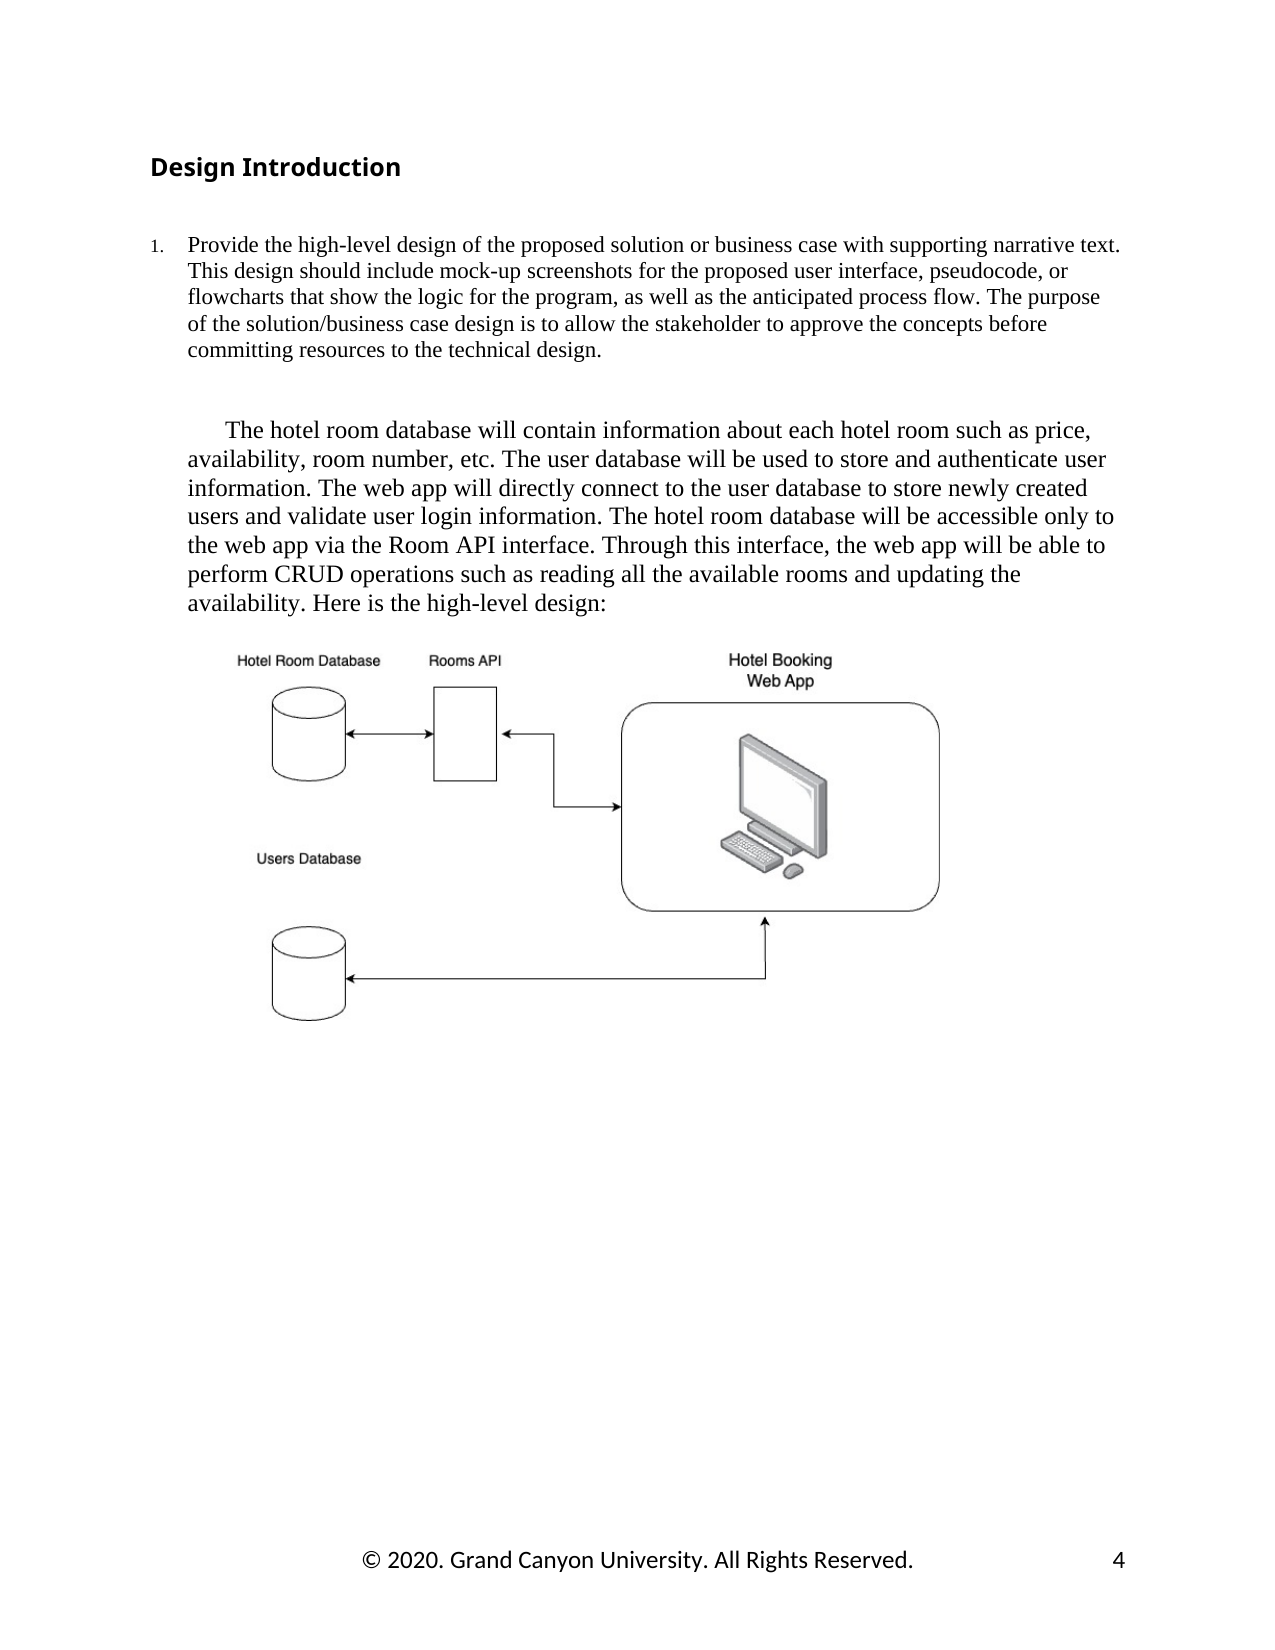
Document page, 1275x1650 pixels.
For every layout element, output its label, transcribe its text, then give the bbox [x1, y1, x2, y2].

title Design Introduction [150, 150, 1125, 184]
picture [225, 645, 940, 1021]
list The hotel room database will contain information about each hotel room such as price, availability, room number, etc. The user database will be used to store and authenticate user information. The web app will directly connect to the user database to store newly created users and validate user login information. The hotel room database will be accessible only to the web app via the Room API interface. Through this interface, the web app will be able to perform CRUD operations such as reading all the available rooms and updating the availability. Here is the high-level design: [187, 415, 1125, 616]
list Provide the high-level design of the proposed solution or business case with supporting narrative text. This design should include mock-up screenshots for the proposed user interface, pseudocode, or flowcharts that show the logic for the program, as well as the anticipated process flow. The purpose of the solution/business case design is to allow the stakeholder to approve the concepts before committing resources to the technical design. [150, 231, 1125, 362]
